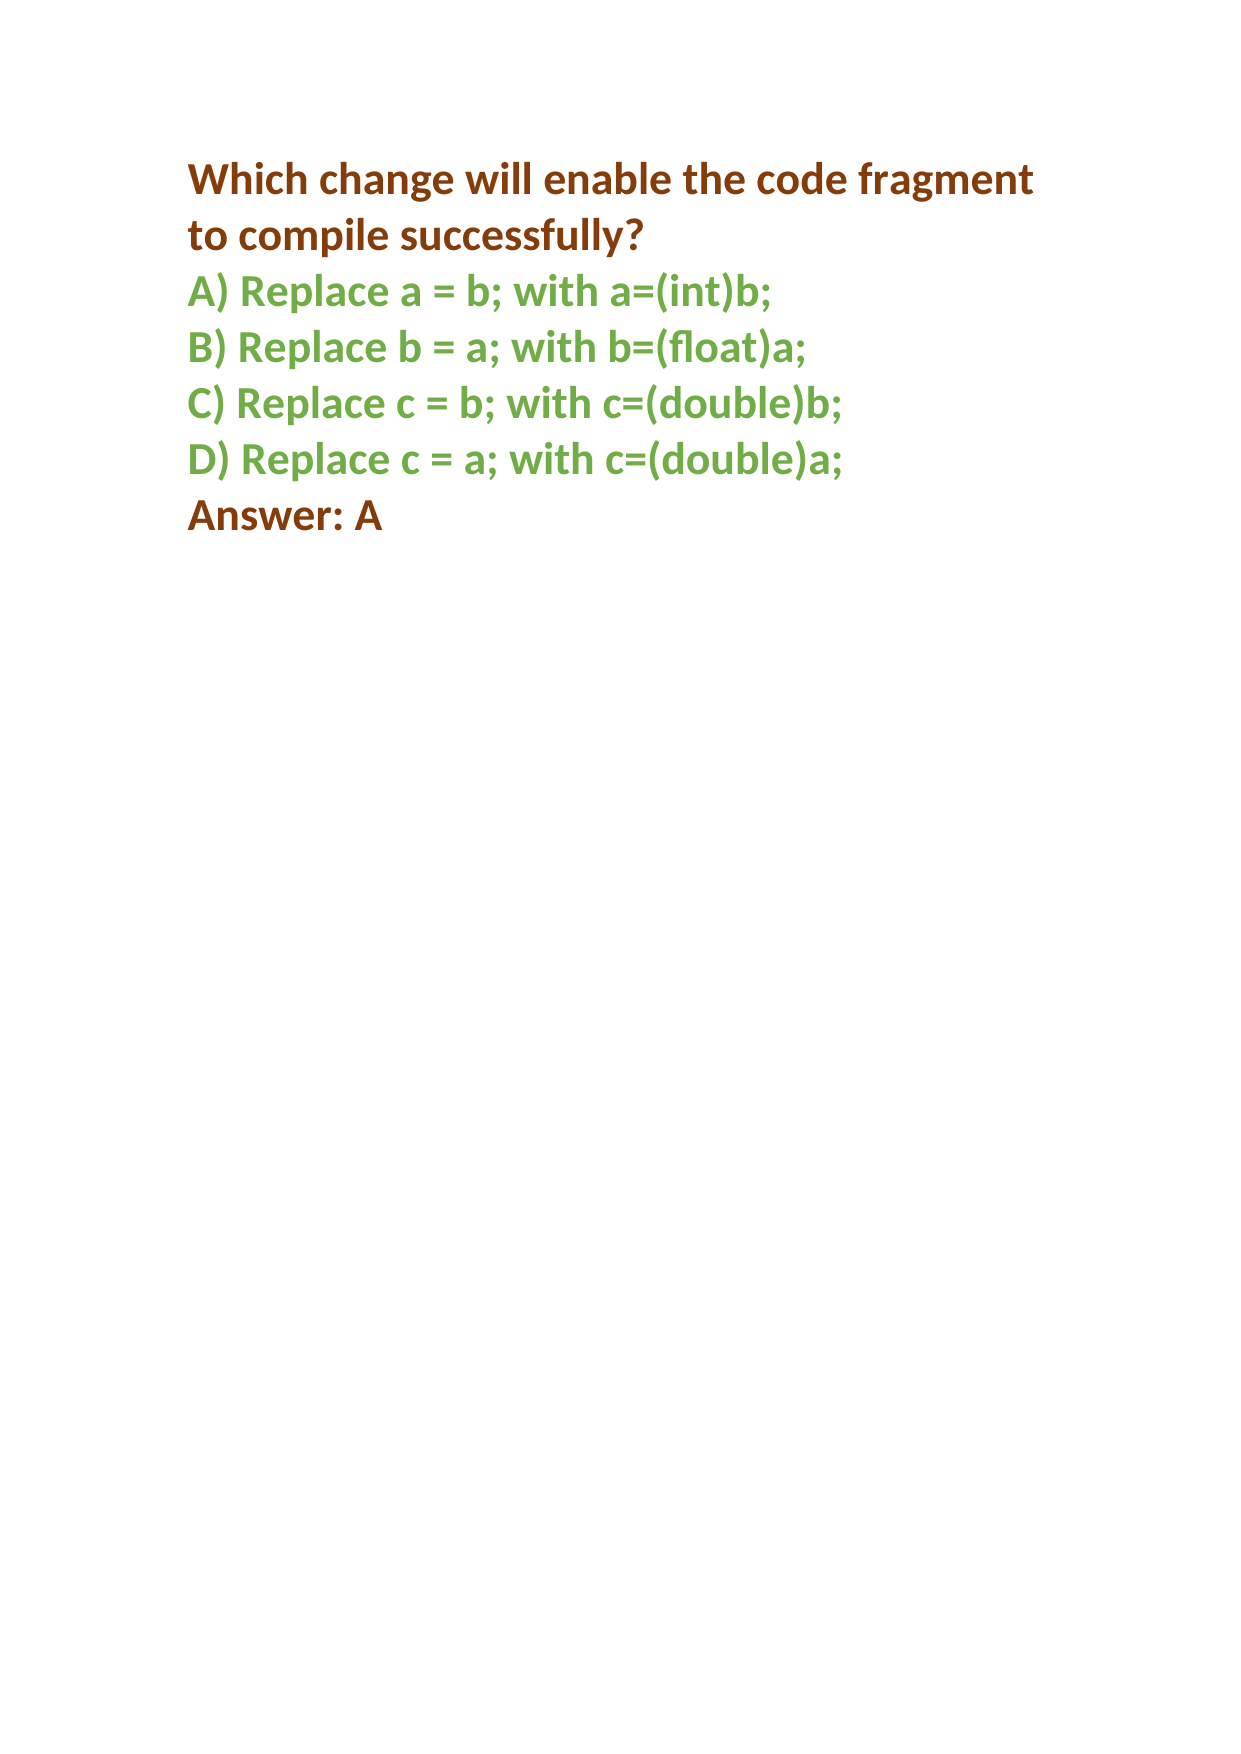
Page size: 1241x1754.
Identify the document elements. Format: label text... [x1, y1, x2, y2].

text D) Replace c = a; with c=(double)a; [187, 430, 1053, 486]
list Answer: A [187, 486, 1053, 542]
text C) Replace c = b; with c=(double)b; [187, 374, 1053, 430]
text B) Replace b = a; with b=(float)a; [187, 318, 1053, 374]
text Which change will enable the code fragment to compile successfully? [187, 150, 1053, 262]
text A) Replace a = b; with a=(int)b; [187, 262, 1053, 318]
